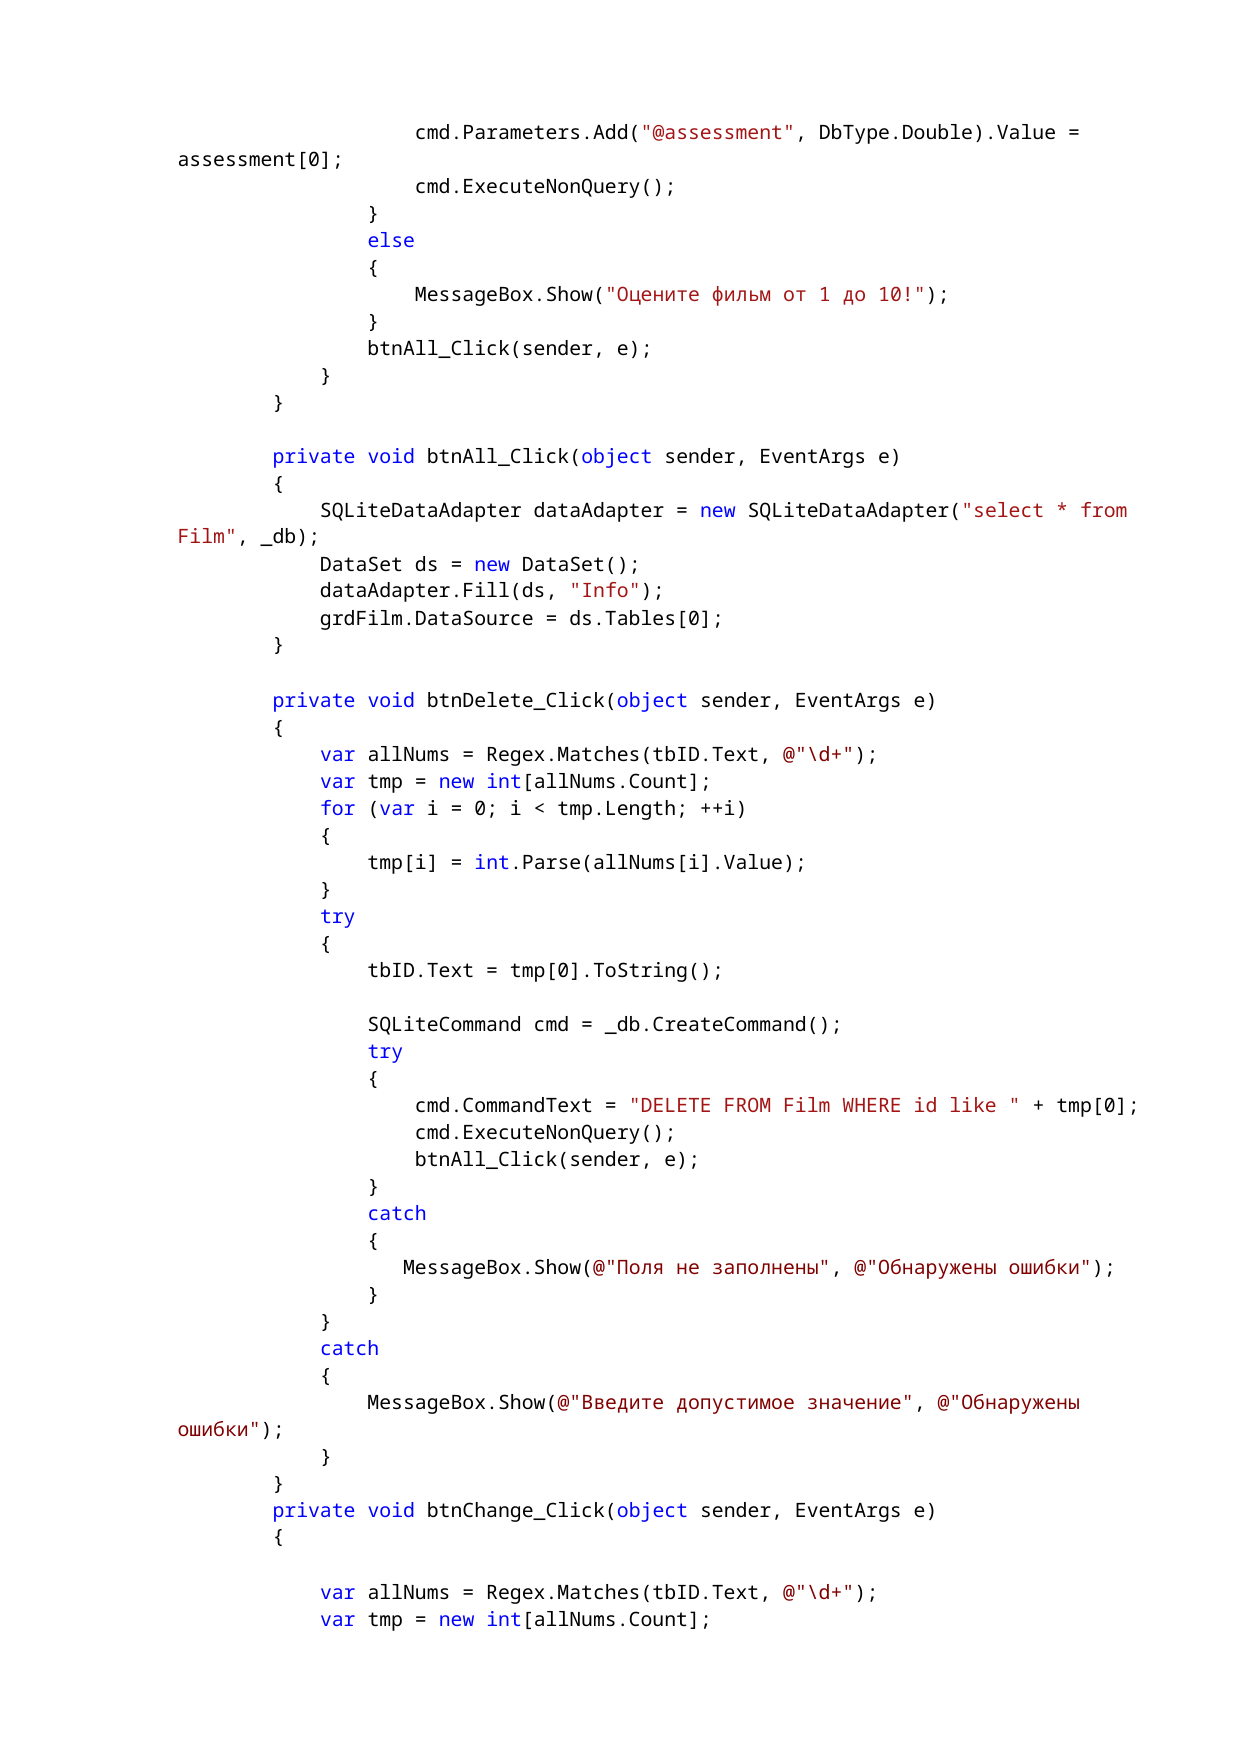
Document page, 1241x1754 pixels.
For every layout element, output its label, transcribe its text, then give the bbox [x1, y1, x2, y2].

text try [177, 1037, 1152, 1064]
text catch [177, 1334, 1152, 1361]
text dataAdapter.Fill(ds, "Info"); [177, 577, 1152, 604]
text { [177, 1064, 1152, 1091]
text { [177, 1226, 1152, 1253]
text MessageBox.Show(@"Поля не заполнены", @"Обнаружены ошибки"); [177, 1253, 1152, 1280]
text { [177, 1523, 1152, 1550]
text } [177, 361, 1152, 388]
text catch [177, 1199, 1152, 1226]
text cmd.CommandText = "DELETE FROM Film WHERE id like " + tmp[0]; [177, 1091, 1152, 1118]
text btnAll_Click(sender, e); [177, 1145, 1152, 1172]
text { [177, 1361, 1152, 1388]
text DataSet ds = new DataSet(); [177, 550, 1152, 577]
text } [177, 1172, 1152, 1199]
text } [177, 1280, 1152, 1307]
text { [177, 713, 1152, 740]
text } [177, 875, 1152, 902]
text } [177, 1469, 1152, 1496]
text } [177, 1442, 1152, 1469]
text var allNums = Regex.Matches(tbID.Text, @"\d+"); [177, 1578, 1152, 1606]
text for (var i = 0; i < tmp.Length; ++i) [177, 794, 1152, 821]
text else [177, 226, 1152, 253]
text } [177, 388, 1152, 415]
text grdFilm.DataSource = ds.Tables[0]; [177, 604, 1152, 631]
text tmp[i] = int.Parse(allNums[i].Value); [177, 848, 1152, 875]
text MessageBox.Show("Оцените фильм от 1 до 10!"); [177, 280, 1152, 307]
text cmd.ExecuteNonQuery(); [177, 1118, 1152, 1145]
text tbID.Text = tmp[0].ToString(); [177, 956, 1152, 983]
text { [177, 929, 1152, 956]
text cmd.Parameters.Add("@assessment", DbType.Double).Value = assessment[0]; [177, 118, 1152, 172]
text SQLiteDataAdapter dataAdapter = new SQLiteDataAdapter("select * from Film", _db); [177, 496, 1152, 550]
text private void btnChange_Click(object sender, EventArgs e) [177, 1496, 1152, 1523]
text SQLiteCommand cmd = _db.CreateCommand(); [177, 1010, 1152, 1037]
text try [177, 902, 1152, 929]
text var tmp = new int[allNums.Count]; [177, 767, 1152, 794]
text } [177, 199, 1152, 226]
text private void btnAll_Click(object sender, EventArgs e) [177, 442, 1152, 469]
text var tmp = new int[allNums.Count]; [177, 1606, 1152, 1632]
text cmd.ExecuteNonQuery(); [177, 172, 1152, 199]
text { [177, 253, 1152, 280]
text { [177, 821, 1152, 848]
text { [177, 469, 1152, 496]
text MessageBox.Show(@"Введите допустимое значение", @"Обнаружены ошибки"); [177, 1388, 1152, 1442]
text } [177, 307, 1152, 334]
text var allNums = Regex.Matches(tbID.Text, @"\d+"); [177, 740, 1152, 767]
text } [177, 1307, 1152, 1334]
text private void btnDelete_Click(object sender, EventArgs e) [177, 686, 1152, 713]
text } [177, 631, 1152, 658]
text btnAll_Click(sender, e); [177, 334, 1152, 361]
